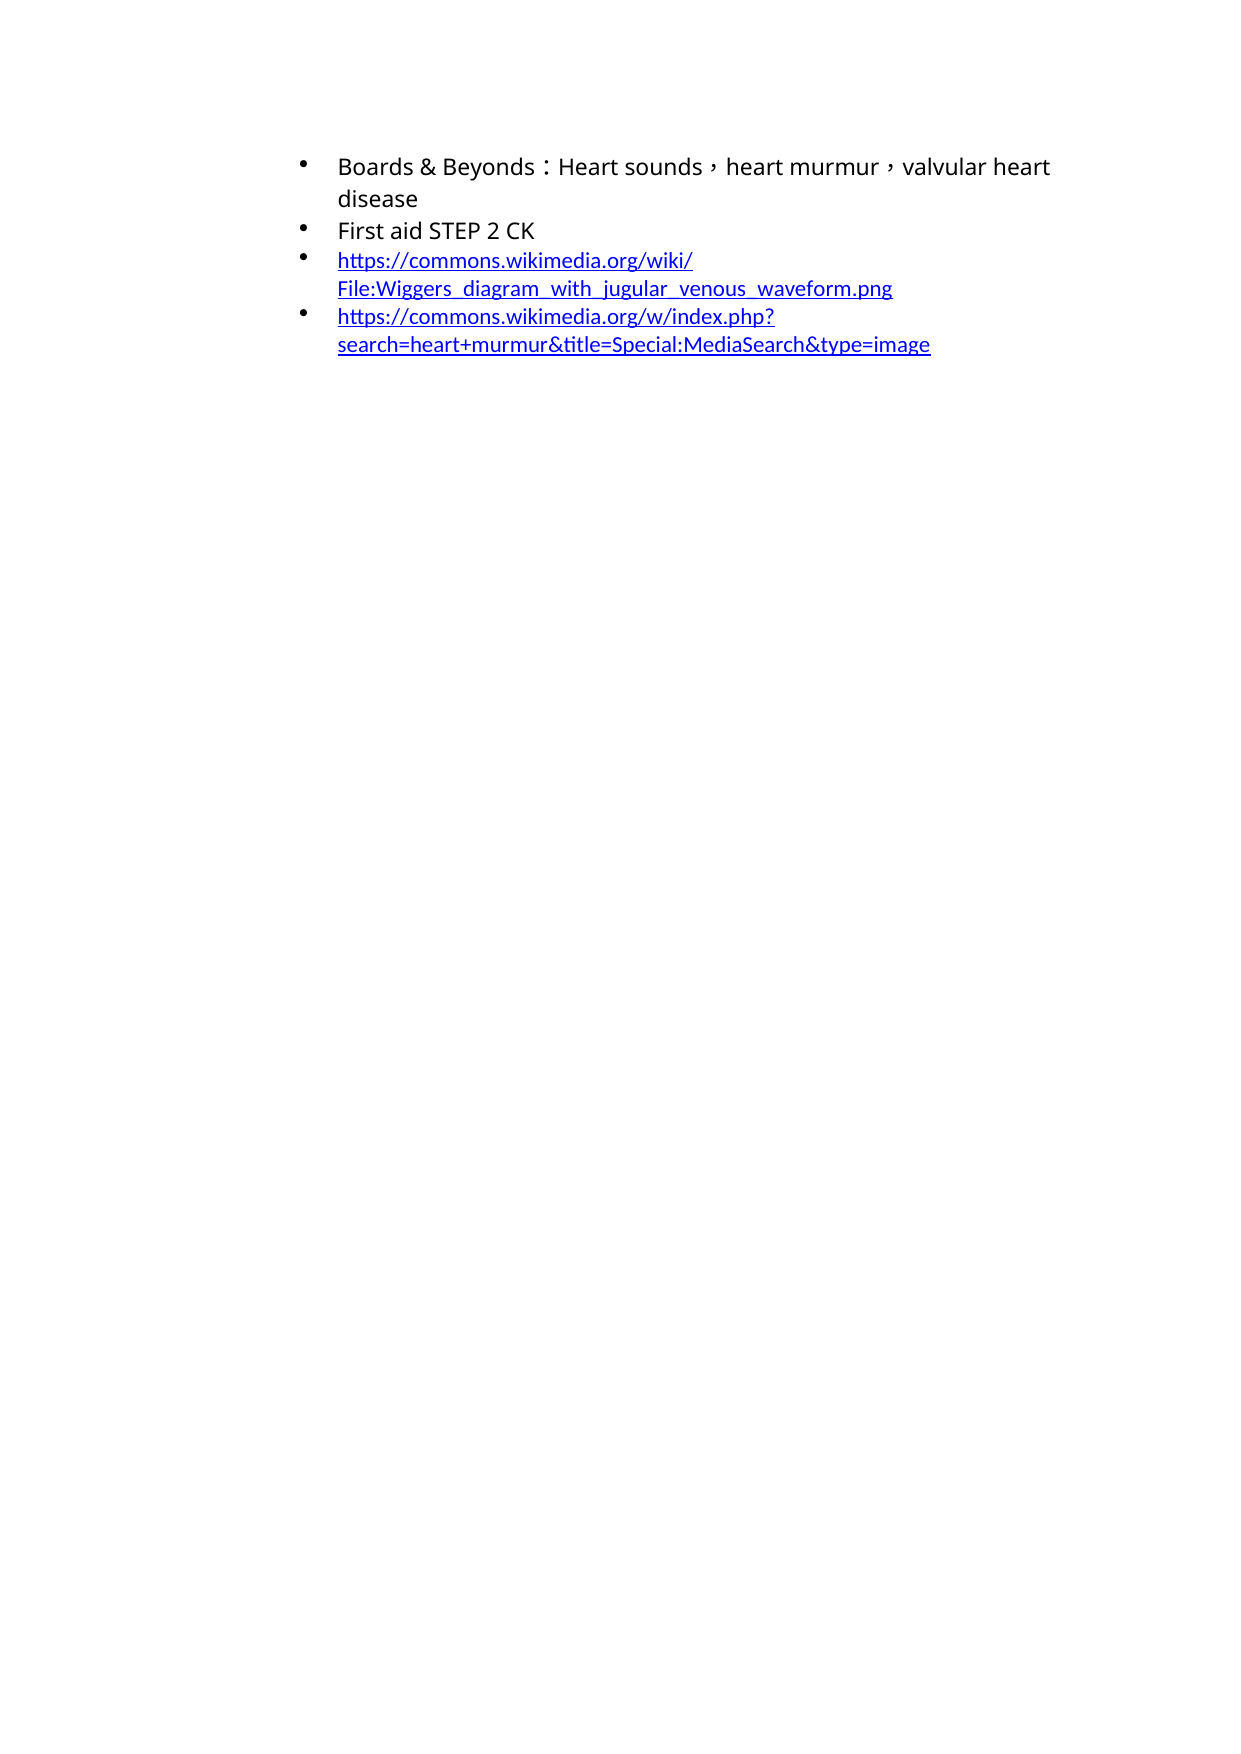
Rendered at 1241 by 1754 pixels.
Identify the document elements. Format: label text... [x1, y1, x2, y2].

list https://commons.wikimedia.org/w/index.php?search=heart+murmur&title=Special:MediaSearch&type=image [300, 302, 1053, 358]
list Boards & Beyonds：Heart sounds，heart murmur，valvular heart disease [300, 150, 1053, 214]
list First aid STEP 2 CK [300, 214, 1053, 246]
list https://commons.wikimedia.org/wiki/File:Wiggers_diagram_with_jugular_venous_waveform.png [300, 246, 1053, 302]
